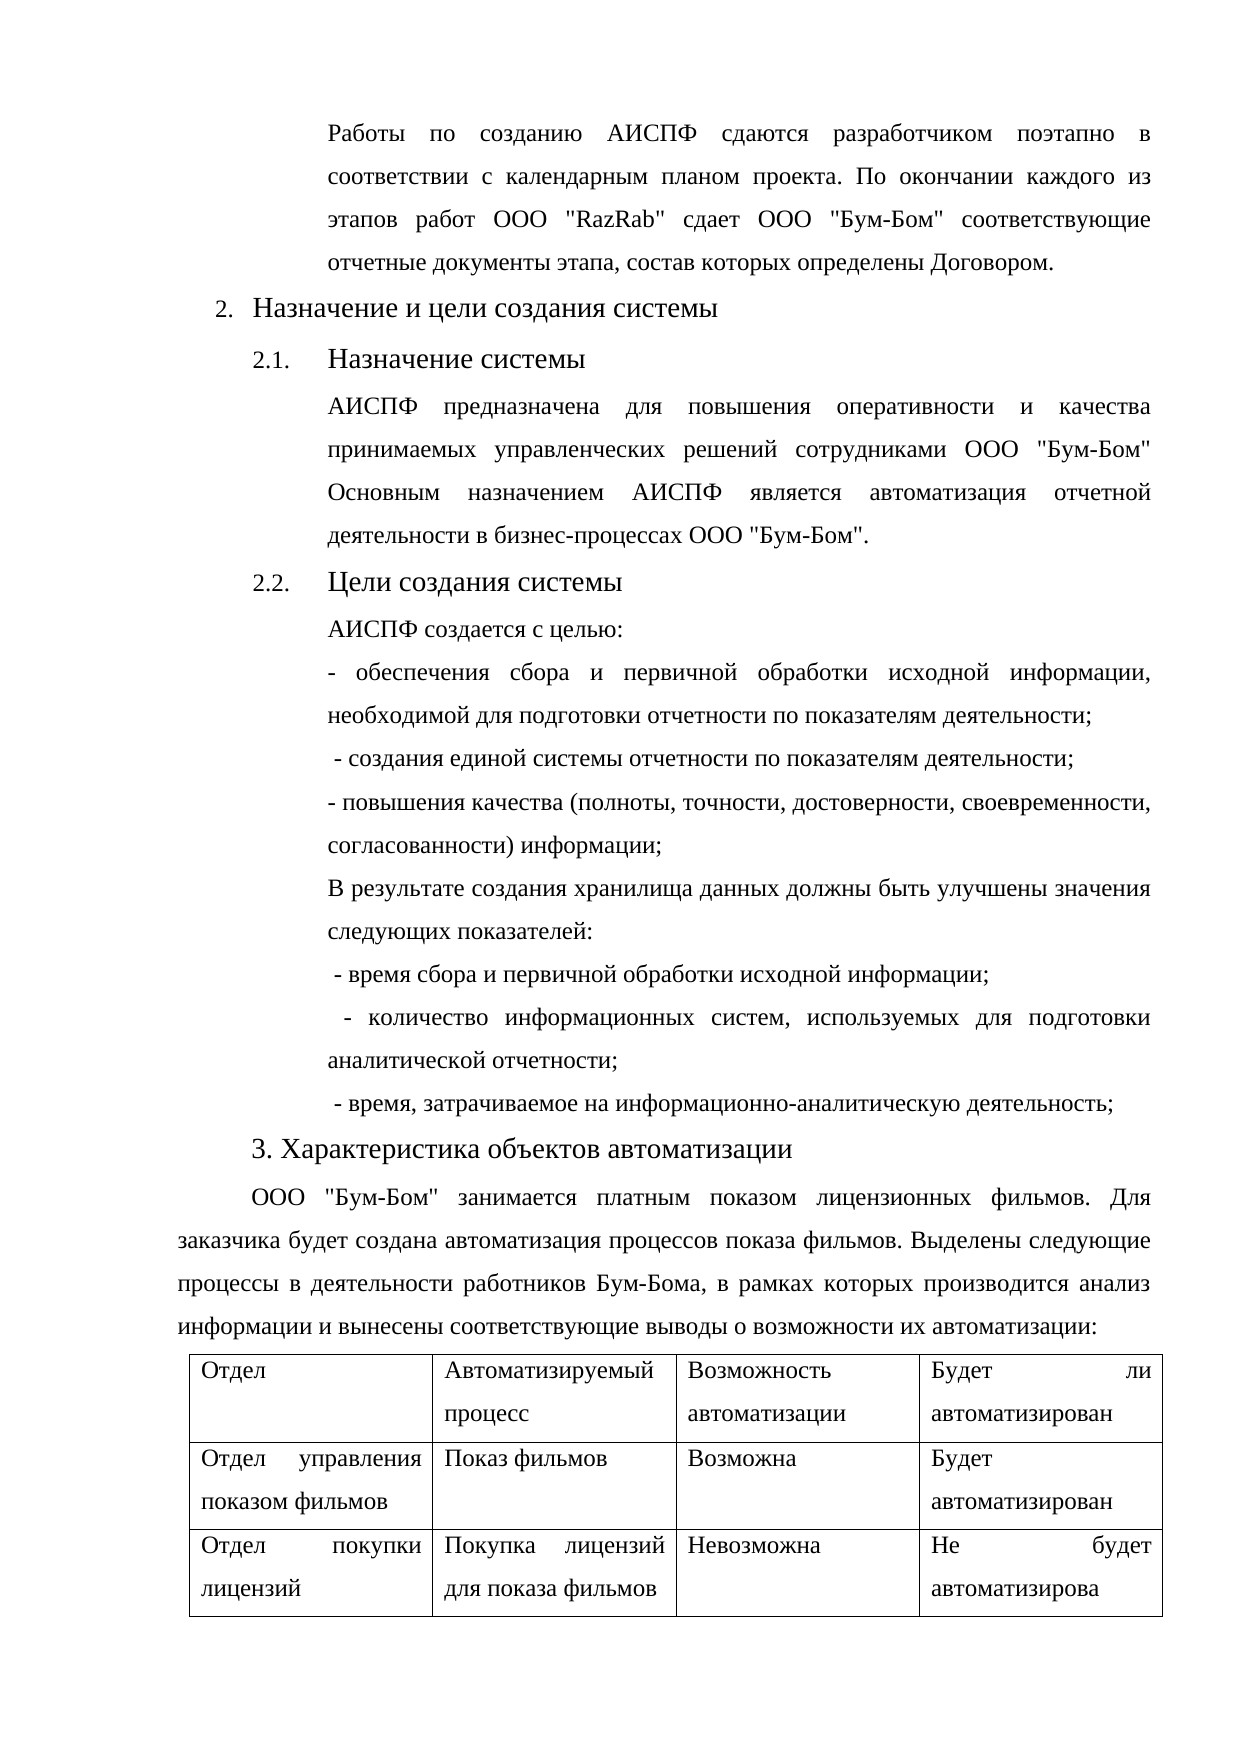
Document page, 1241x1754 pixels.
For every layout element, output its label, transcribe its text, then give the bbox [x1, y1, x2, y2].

table_cell Не будет автоматизирова [920, 1530, 1162, 1616]
list - создания единой системы отчетности по показателям деятельности; [327, 743, 1152, 772]
list - обеспечения сбора и первичной обработки исходной информации, необходимой для подготовки отчетности по показателям деятельности; [327, 657, 1152, 729]
list - повышения качества (полноты, точности, достоверности, своевременности, согласованности) информации; [327, 787, 1152, 858]
list Назначение и цели создания системы [215, 291, 1152, 324]
list - количество информационных систем, используемых для подготовки аналитической отчетности; [327, 1002, 1152, 1074]
list АИСПФ создается с целью: [327, 614, 1152, 643]
table_cell Будет автоматизирован [920, 1443, 1162, 1529]
text 3. Характеристика объектов автоматизации [177, 1132, 1152, 1165]
table_cell Невозможна [677, 1530, 919, 1616]
text ООО "Бум-Бом" занимается платным показом лицензионных фильмов. Для заказчика будет создана автоматизация процессов показа фильмов. Выделены следующие процессы в деятельности работников Бум-Бома, в рамках которых производится анализ информации и вынесены соответствующие выводы о возможности их автоматизации: [177, 1182, 1152, 1340]
table_cell Отдел управления показом фильмов [190, 1443, 432, 1529]
table_header Отдел [190, 1355, 432, 1442]
table_cell Отдел покупки лицензий [190, 1530, 432, 1616]
table_cell Возможна [677, 1443, 919, 1529]
table_header Возможность автоматизации [677, 1355, 919, 1442]
list АИСПФ предназначена для повышения оперативности и качества принимаемых управленческих решений сотрудниками ООО "Бум-Бом" Основным назначением АИСПФ является автоматизация отчетной деятельности в бизнес-процессах ООО "Бум-Бом". [327, 391, 1152, 549]
table_header Будет ли автоматизирован [920, 1355, 1162, 1442]
list В результате создания хранилища данных должны быть улучшены значения следующих показателей: [327, 873, 1152, 945]
list Назначение системы [252, 341, 1152, 374]
table_cell Показ фильмов [433, 1443, 676, 1529]
table_header Автоматизируемый процесс [433, 1355, 676, 1442]
list Цели создания системы [252, 564, 1152, 597]
list - время сбора и первичной обработки исходной информации; [327, 959, 1152, 988]
list - время, затрачиваемое на информационно-аналитическую деятельность; [327, 1088, 1152, 1117]
table_cell Покупка лицензий для показа фильмов [433, 1530, 676, 1616]
list Работы по созданию АИСПФ сдаются разработчиком поэтапно в соответствии с календарным планом проекта. По окончании каждого из этапов работ ООО "RazRab" сдает ООО "Бум-Бом" соответствующие отчетные документы этапа, состав которых определены Договором. [327, 118, 1152, 276]
